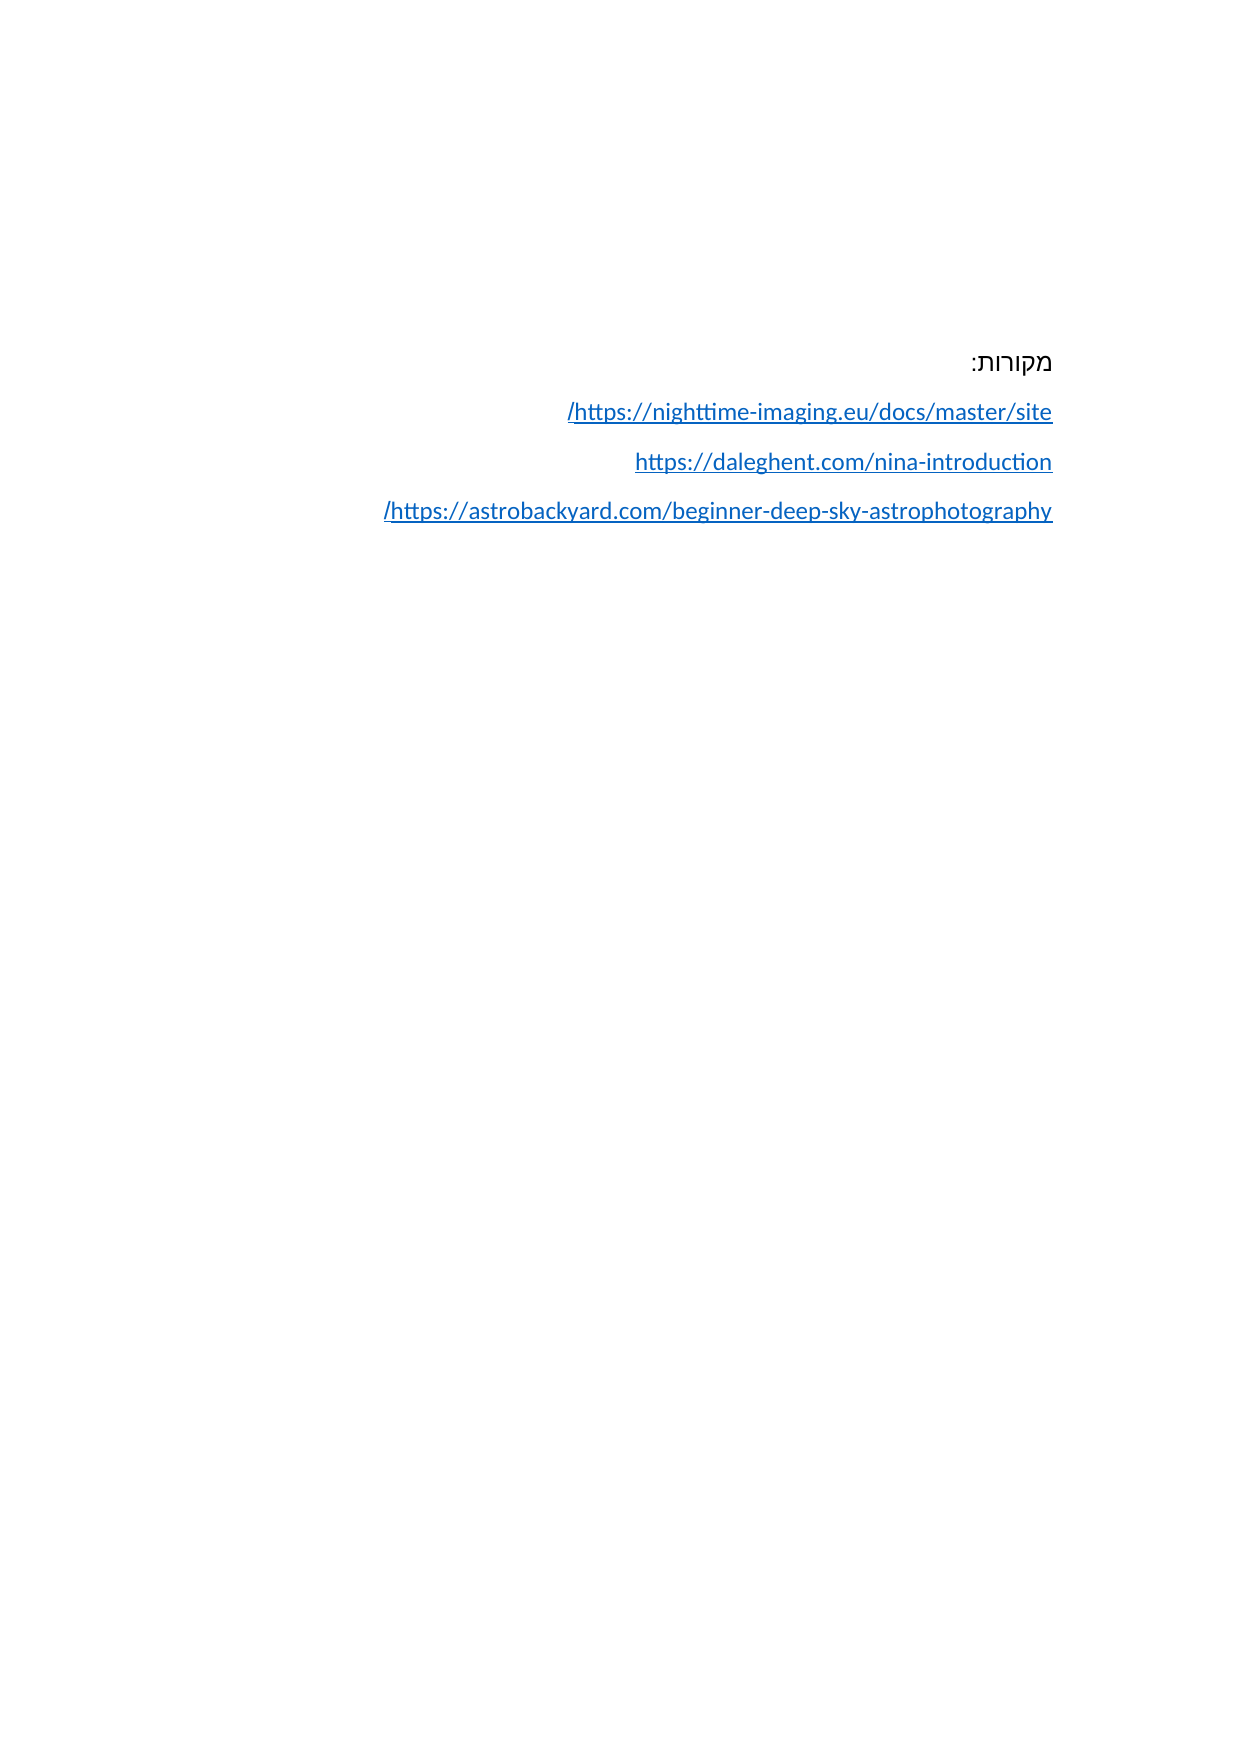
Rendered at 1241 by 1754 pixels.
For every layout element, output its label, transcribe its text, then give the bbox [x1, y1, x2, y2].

text https://nighttime-imaging.eu/docs/master/site/ [187, 396, 1053, 427]
text https://daleghent.com/nina-introduction [187, 446, 1053, 476]
text מקורות: [187, 348, 1053, 377]
text https://astrobackyard.com/beginner-deep-sky-astrophotography/ [187, 495, 1053, 526]
